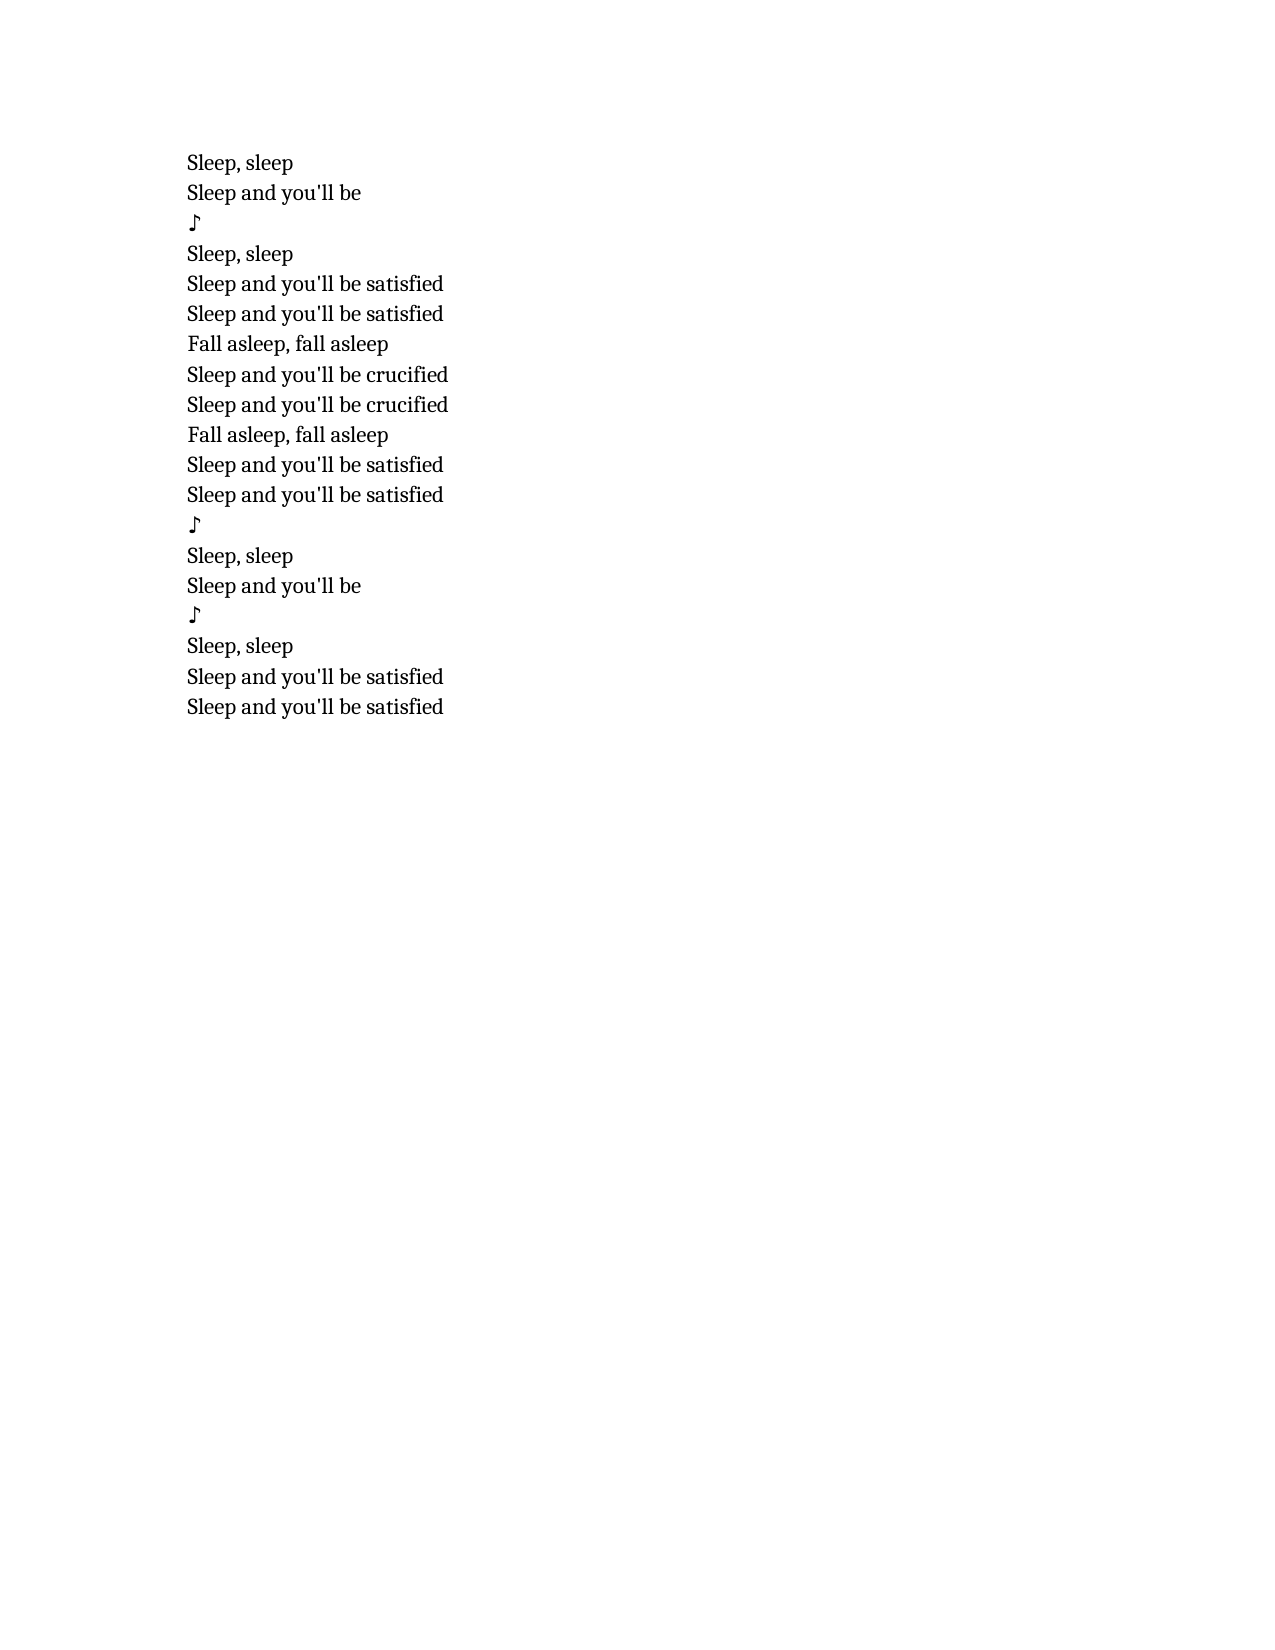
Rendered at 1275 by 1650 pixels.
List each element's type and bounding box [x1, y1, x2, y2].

text [187, 150, 1087, 720]
